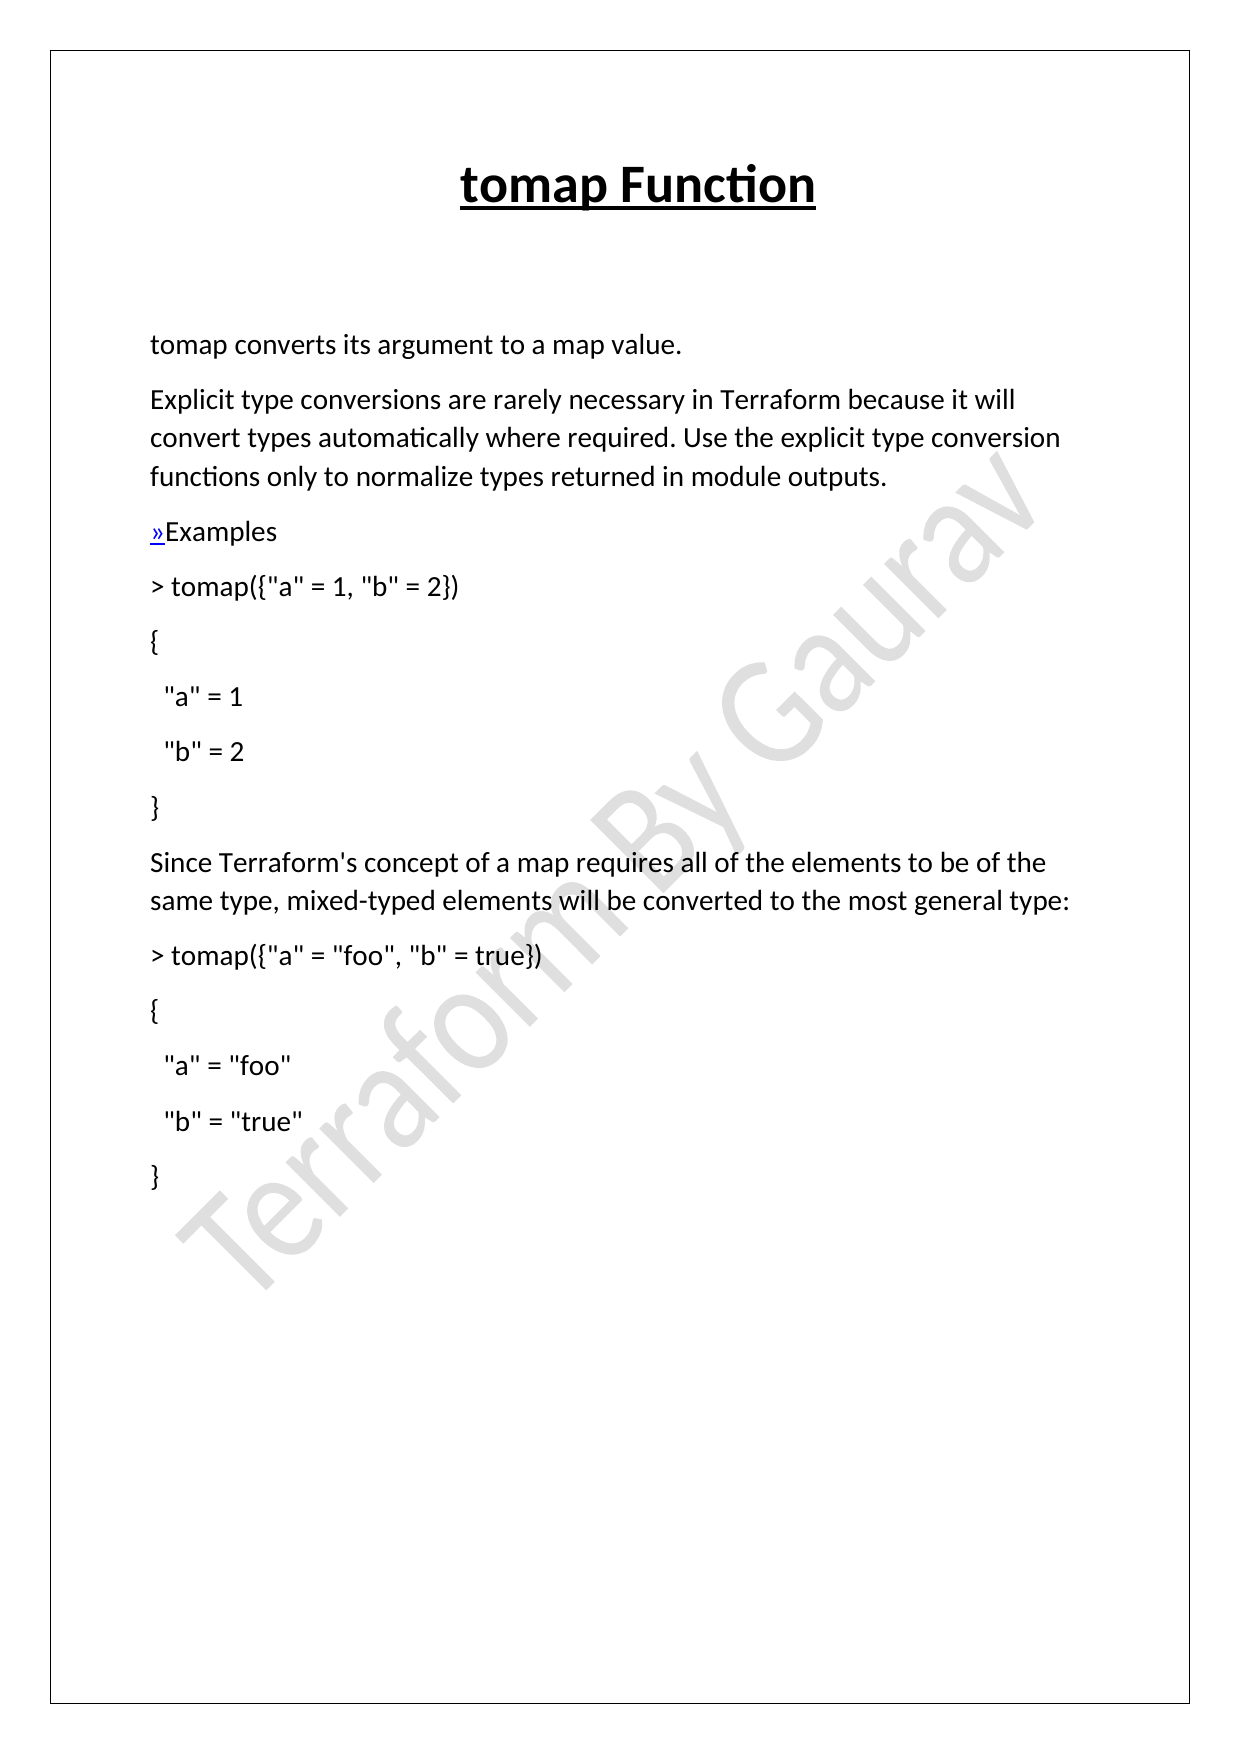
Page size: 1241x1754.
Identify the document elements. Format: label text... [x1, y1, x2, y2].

text { [150, 623, 1090, 659]
text } [150, 1158, 1090, 1193]
text Explicit type conversions are rarely necessary in Terraform because it will convert types automatically where required. Use the explicit type conversion functions only to normalize types returned in module outputs. [150, 381, 1090, 494]
text Since Terraform's concept of a map requires all of the elements to be of the same type, mixed-typed elements will be converted to the most general type: [150, 844, 1090, 918]
text { [150, 992, 1090, 1028]
text tomap converts its argument to a map value. [150, 326, 1090, 362]
text "b" = "true" [150, 1103, 1090, 1138]
text »Examples [150, 513, 1090, 549]
text tomap Function [150, 150, 1090, 216]
text > tomap({"a" = 1, "b" = 2}) [150, 568, 1090, 604]
text > tomap({"a" = "foo", "b" = true}) [150, 937, 1090, 973]
text "b" = 2 [150, 733, 1090, 769]
text "a" = "foo" [150, 1047, 1090, 1083]
text "a" = 1 [150, 678, 1090, 714]
text } [150, 789, 1090, 824]
